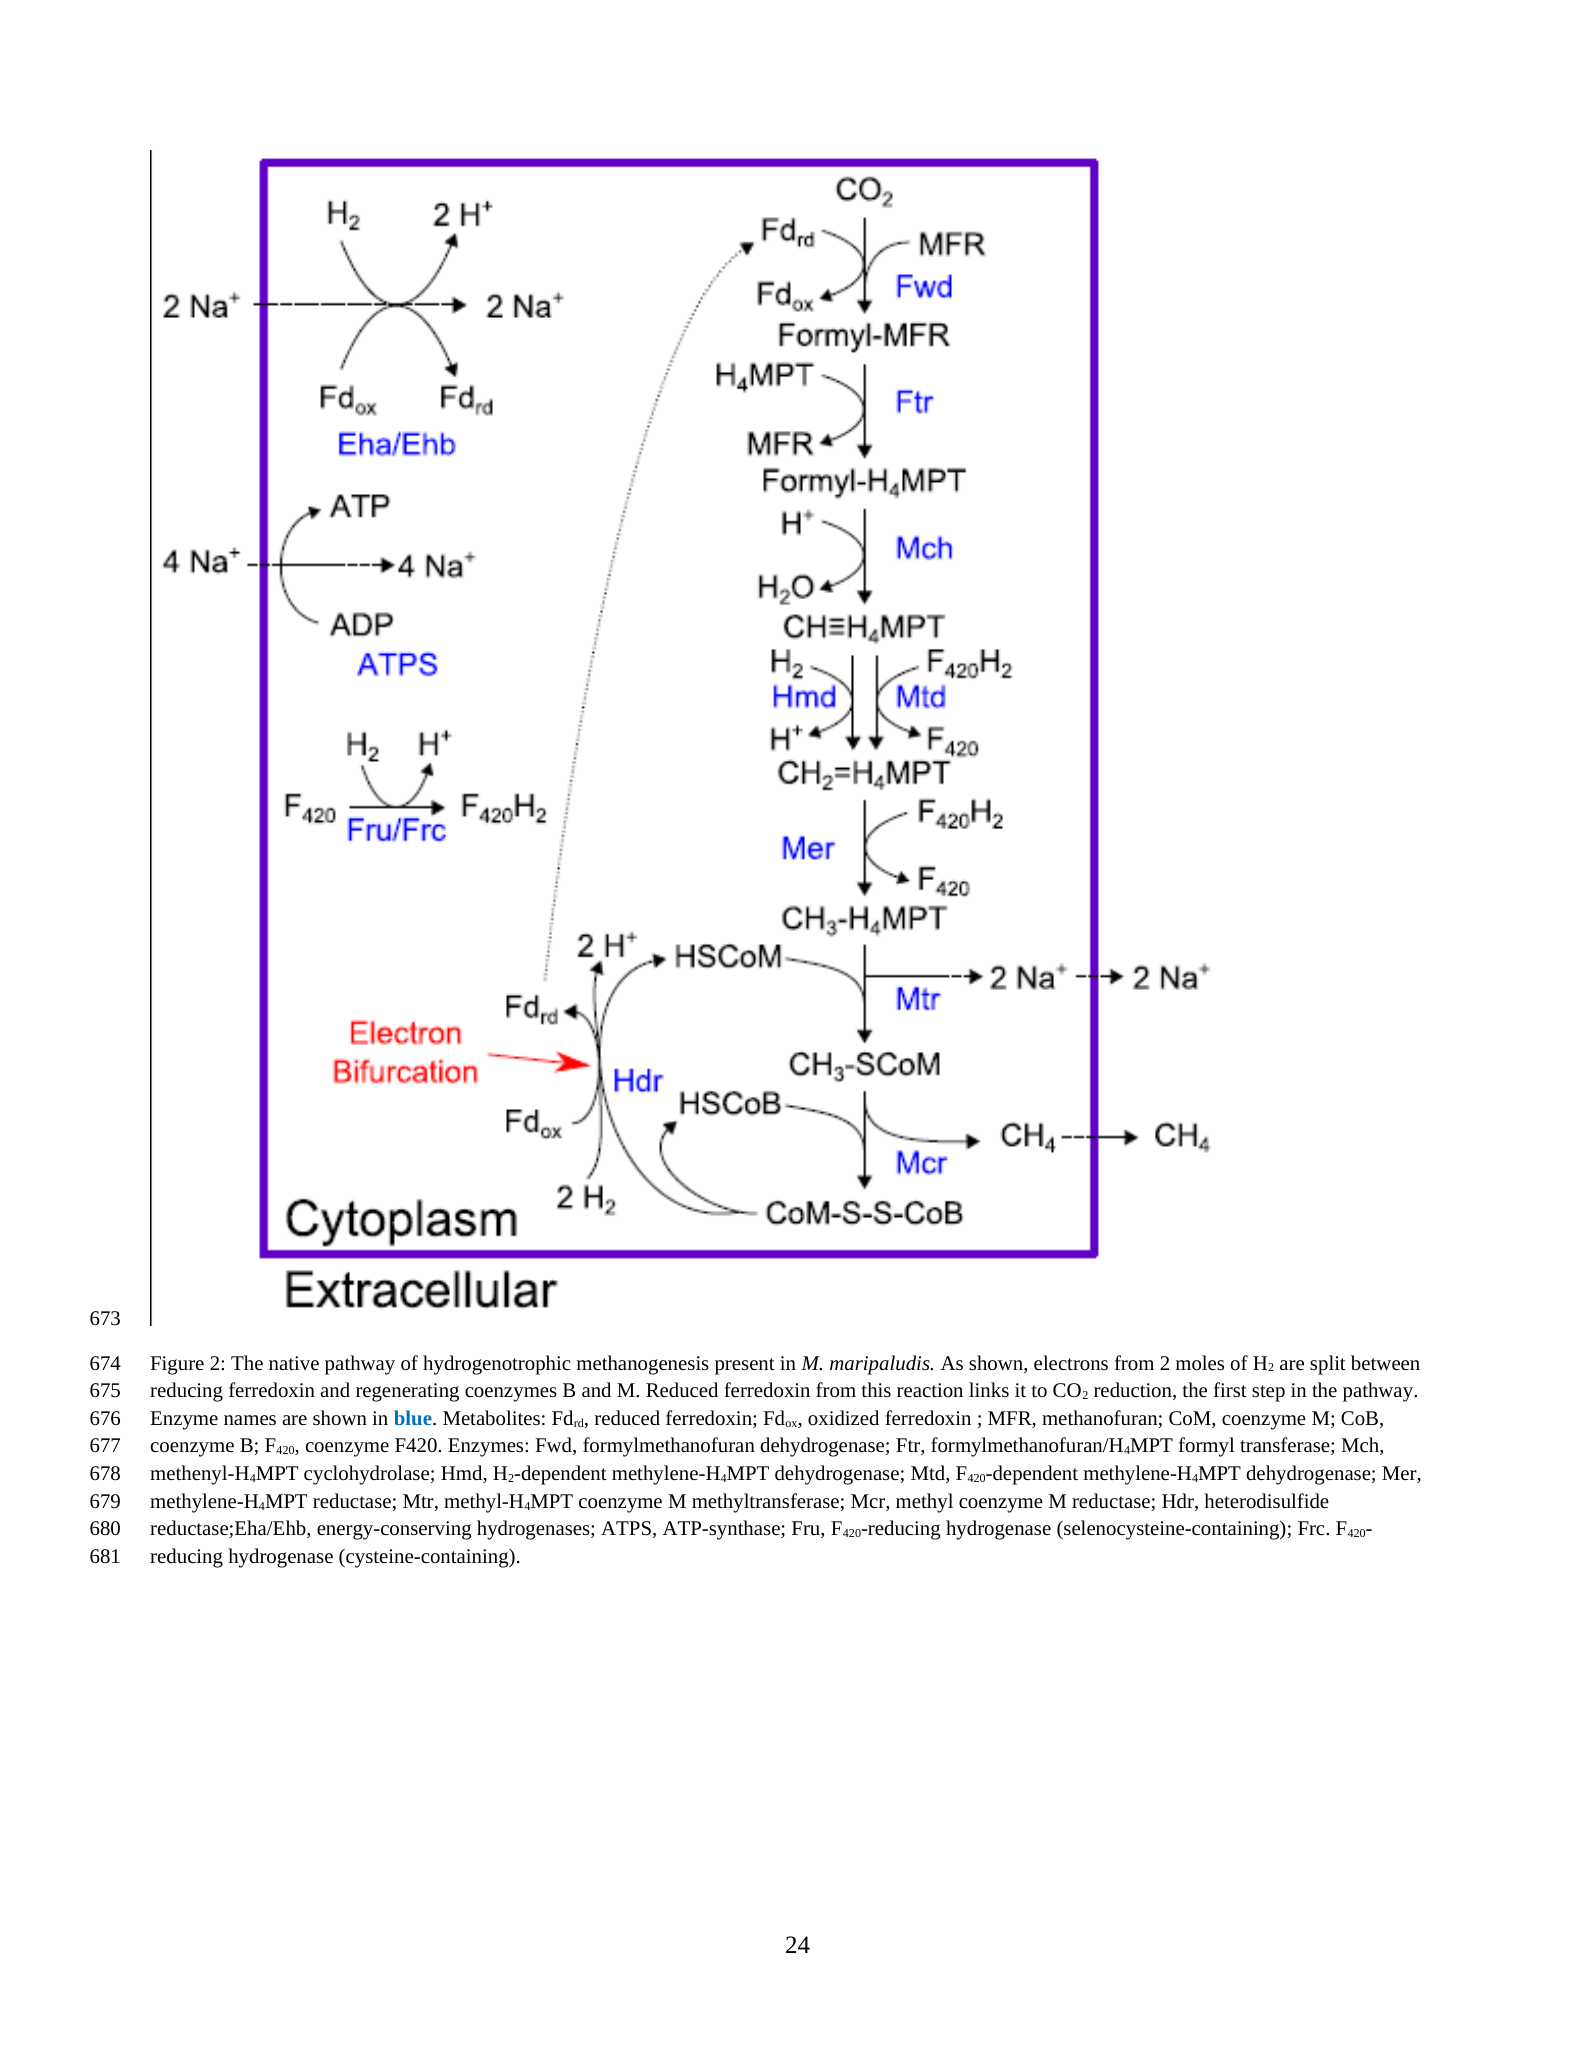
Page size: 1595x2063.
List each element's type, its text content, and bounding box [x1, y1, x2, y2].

text Figure 2: The native pathway of hydrogenotrophic methanogenesis present in M. maripaludis. As shown, electrons from 2 moles of H2 are split between reducing ferredoxin and regenerating coenzymes B and M. Reduced ferredoxin from this reaction links it to CO2 reduction, the first step in the pathway. Enzyme names are shown in blue. Metabolites: Fdrd, reduced ferredoxin; Fdox, oxidized ferredoxin ; MFR, methanofuran; CoM, coenzyme M; CoB, coenzyme B; F420, coenzyme F420. Enzymes: Fwd, formylmethanofuran dehydrogenase; Ftr, formylmethanofuran/H4MPT formyl transferase; Mch, methenyl-H4MPT cyclohydrolase; Hmd, H2-dependent methylene-H4MPT dehydrogenase; Mtd, F420-dependent methylene-H4MPT dehydrogenase; Mer, methylene-H4MPT reductase; Mtr, methyl-H4MPT coenzyme M methyltransferase; Mcr, methyl coenzyme M reductase; Hdr, heterodisulfide reductase;Eha/Ehb, energy-conserving hydrogenases; ATPS, ATP-synthase; Fru, F420-reducing hydrogenase (selenocysteine-containing); Frc. F420-reducing hydrogenase (cysteine-containing). [150, 1351, 1444, 1568]
